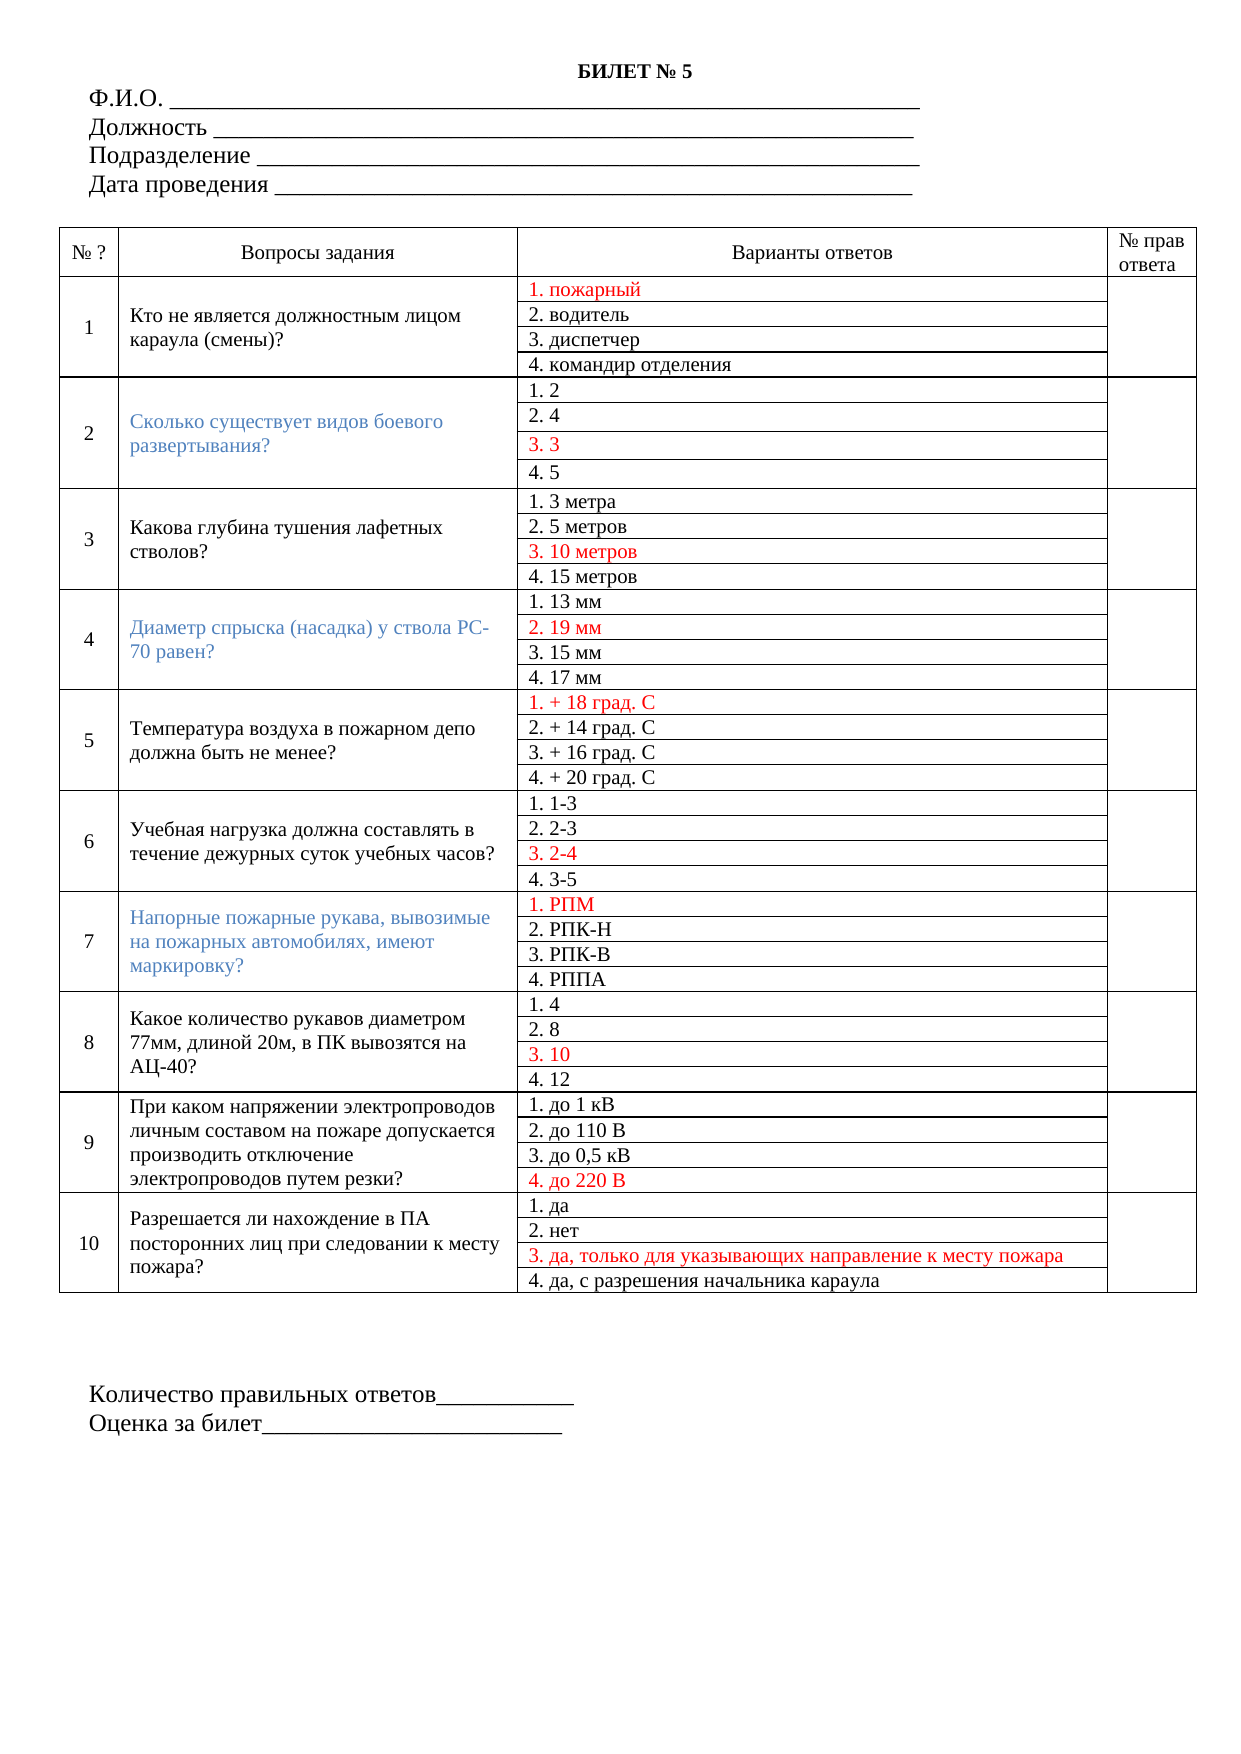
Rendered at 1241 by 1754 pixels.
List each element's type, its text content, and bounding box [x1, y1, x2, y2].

table_cell 3. да, только для указывающих направление к месту пожара [518, 1243, 1107, 1267]
table_cell 4. 5 [518, 460, 1107, 488]
table_cell 3. 2-4 [518, 841, 1107, 865]
table_cell 2. + 14 град. С [518, 715, 1107, 739]
table_cell 1. пожарный [518, 277, 1107, 301]
text Ф.И.О. ____________________________________________________________ [89, 83, 1181, 112]
table_cell 3. РПК-В [518, 942, 1107, 966]
table_cell 1. 1-3 [518, 791, 1107, 815]
table_cell 4 [60, 590, 118, 689]
table_cell Температура воздуха в пожарном депо должна быть не менее? [119, 690, 517, 790]
table_cell 3. 10 [518, 1042, 1107, 1066]
table_cell Какое количество рукавов диаметром 77мм, длиной 20м, в ПК вывозятся на АЦ-40? [119, 992, 517, 1091]
table_cell 1. до 1 кВ [518, 1093, 1107, 1116]
table_cell 1. 3 метра [518, 489, 1107, 513]
text Должность ________________________________________________________ [89, 112, 1181, 141]
table_cell 10 [60, 1193, 118, 1292]
table_cell При каком напряжении электропроводов личным составом на пожаре допускается производить отключение электропроводов путем резки? [119, 1093, 517, 1192]
table_cell 2. 4 [518, 403, 1107, 431]
table_cell 3. [518, 640, 1107, 664]
table_cell 1. РПМ [518, 892, 1107, 916]
table_cell [1108, 590, 1196, 689]
table_cell [1108, 892, 1196, 991]
table_cell 1. да [518, 1193, 1107, 1217]
table_cell Напорные пожарные рукава, вывозимые на пожарных автомобилях, имеют маркировку? [119, 892, 517, 991]
table_cell 2 [60, 378, 118, 488]
table_cell 4. [518, 665, 1107, 689]
table_cell 4. 12 [518, 1067, 1107, 1091]
table_header № ? [60, 228, 118, 276]
table_cell 4. 3-5 [518, 866, 1107, 891]
table_cell 2. 8 [518, 1017, 1107, 1041]
table_cell Диаметр спрыска (насадка) у ствола РС-70 равен? [119, 590, 517, 689]
table_cell 2. 5 метров [518, 514, 1107, 538]
table_cell 3 [60, 489, 118, 588]
table_cell 7 [60, 892, 118, 991]
table_cell 2. до 110 В [518, 1118, 1107, 1142]
table_cell [1108, 1093, 1196, 1192]
table_cell 1. 13 мм [518, 590, 1107, 613]
table_cell 1 [60, 277, 118, 376]
table_cell Кто не является должностным лицом караула (смены)? [119, 277, 517, 376]
table_cell 2. РПК-Н [518, 917, 1107, 941]
table_cell 2. [518, 615, 1107, 639]
text Оценка за билет________________________ [89, 1408, 1181, 1437]
table_cell [1108, 1193, 1196, 1292]
table_cell [1108, 690, 1196, 790]
table_cell 2. нет [518, 1218, 1107, 1242]
text Количество правильных ответов___________ [89, 1379, 1181, 1408]
table_cell [1108, 489, 1196, 588]
table_cell [1108, 378, 1196, 488]
table_cell 2. водитель [518, 302, 1107, 326]
table_cell 4. РППА [518, 967, 1107, 991]
table_cell Учебная нагрузка должна составлять в течение дежурных суток учебных часов? [119, 791, 517, 891]
table_cell Сколько существует видов боевого развертывания? [119, 378, 517, 488]
text Дата проведения ___________________________________________________ [89, 169, 1181, 198]
table_cell 2. 2-3 [518, 816, 1107, 840]
table_cell 1. + 18 град. С [518, 690, 1107, 714]
table_cell 4. 15 метров [518, 564, 1107, 588]
table_cell [1108, 992, 1196, 1091]
table_cell 5 [60, 690, 118, 790]
table_cell 3. 10 метров [518, 539, 1107, 563]
table_cell 4. + 20 град. С [518, 765, 1107, 790]
text Подразделение _____________________________________________________ [89, 141, 1181, 169]
table_cell 6 [60, 791, 118, 891]
table_cell [1108, 791, 1196, 891]
table_header Варианты ответов [518, 228, 1107, 276]
table_cell 4. да, с разрешения начальника караула [518, 1268, 1107, 1292]
table_cell 1. 2 [518, 378, 1107, 402]
table_cell 4. командир отделения [518, 353, 1107, 376]
table_cell 8 [60, 992, 118, 1091]
table_cell Разрешается ли нахождение в ПА посторонних лиц при следовании к месту пожара? [119, 1193, 517, 1292]
table_cell 1. 4 [518, 992, 1107, 1016]
table_cell 3. до 0,5 кВ [518, 1143, 1107, 1167]
table_cell 4. до 220 В [518, 1168, 1107, 1192]
table_cell 3. диспетчер [518, 327, 1107, 351]
table_cell 9 [60, 1093, 118, 1192]
table_header Вопросы задания [119, 228, 517, 276]
table_cell [1108, 277, 1196, 376]
text БИЛЕТ № 5 [89, 59, 1181, 83]
table_header № прав ответа [1108, 228, 1196, 276]
table_cell Какова глубина тушения лафетных стволов? [119, 489, 517, 588]
table_cell 3. + 16 град. С [518, 740, 1107, 764]
table_cell 3. 3 [518, 432, 1107, 459]
